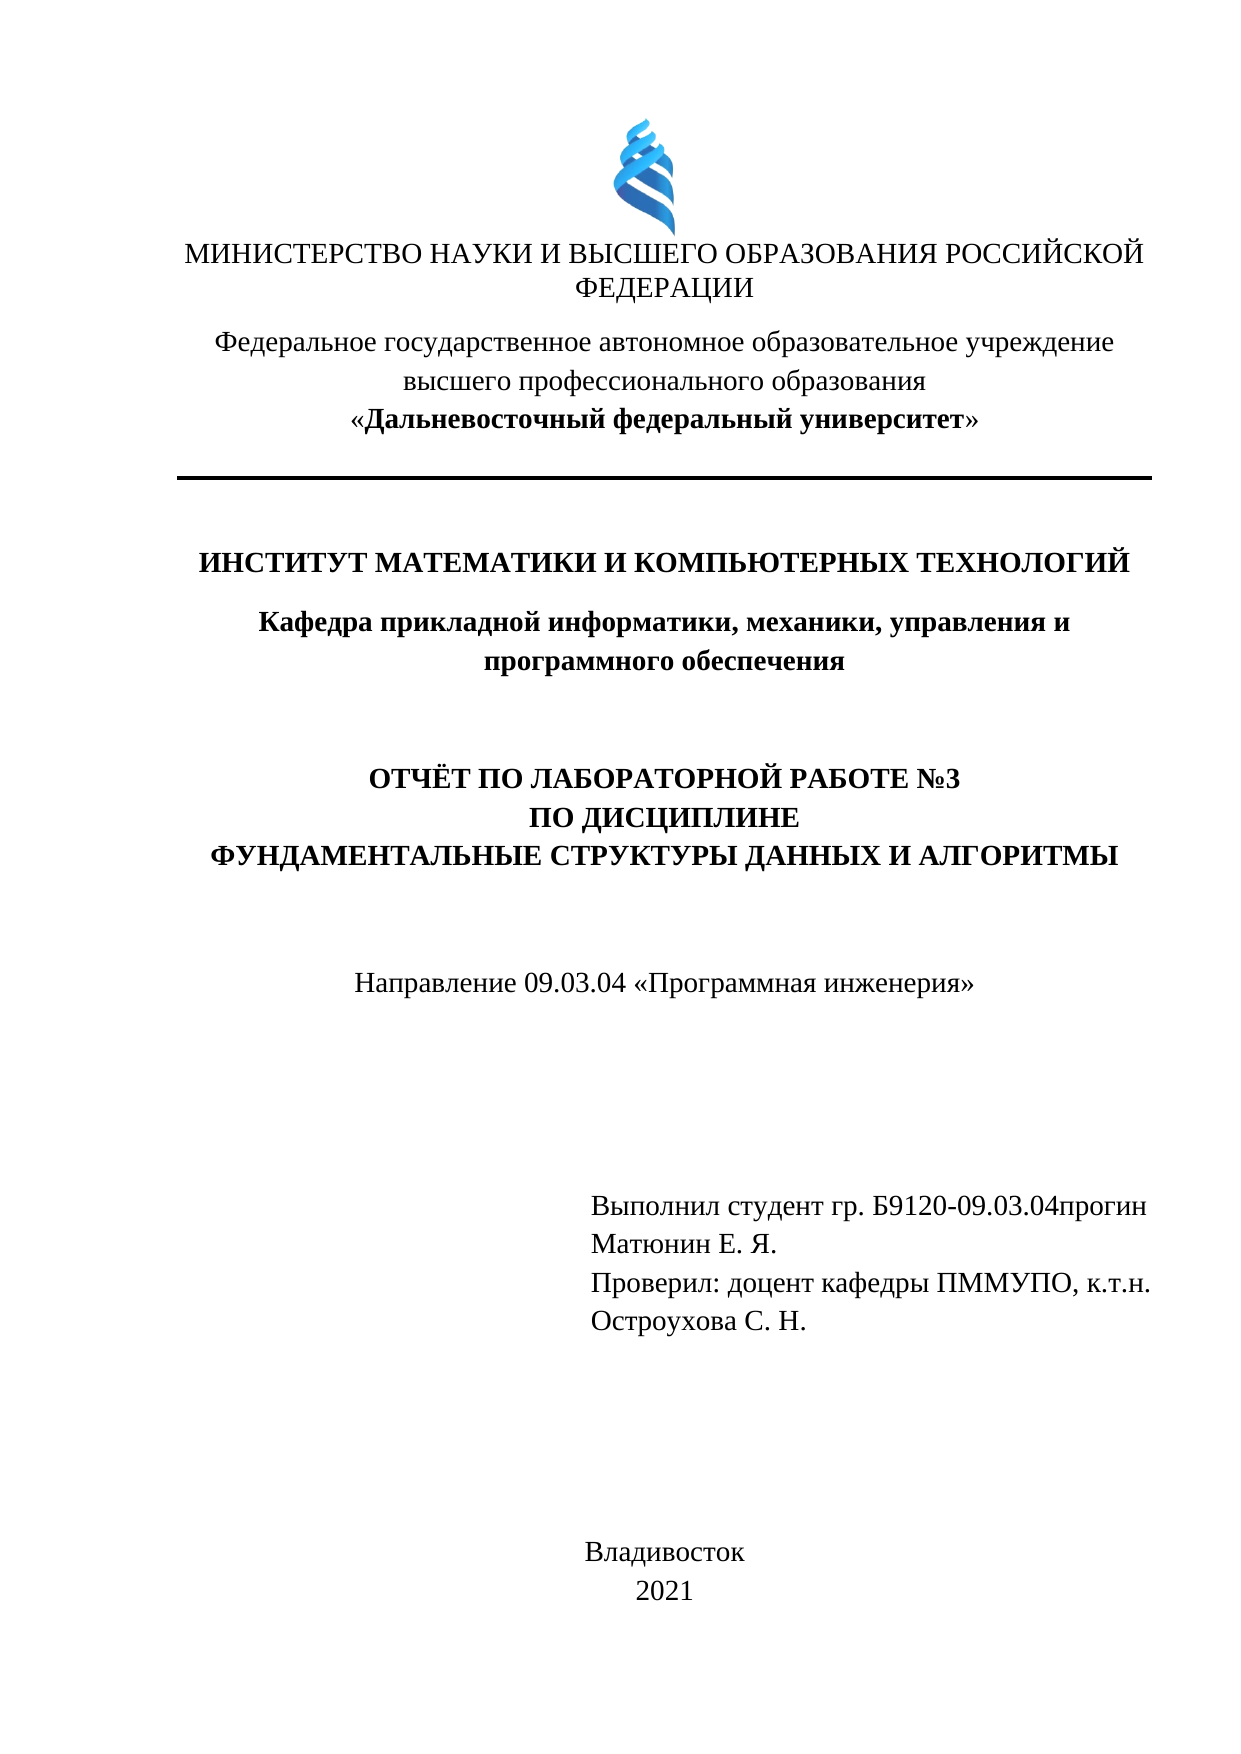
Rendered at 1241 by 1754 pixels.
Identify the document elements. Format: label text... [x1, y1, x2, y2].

text ИНСТИТУТ МАТЕМАТИКИ И КОМПЬЮТЕРНЫХ ТЕХНОЛОГИЙ [177, 545, 1152, 578]
text Федеральное государственное автономное образовательное учреждение [177, 324, 1152, 358]
text Владивосток [177, 1534, 1152, 1568]
text 2021 [177, 1573, 1152, 1607]
text МИНИСТЕРСТВО НАУКИ И ВЫСШЕГО ОБРАЗОВАНИЯ РОССИЙСКОЙ ФЕДЕРАЦИИ [177, 118, 1152, 304]
text ПО ДИСЦИПЛИНЕ [177, 800, 1152, 833]
text ОТЧЁТ ПО ЛАБОРАТОРНОЙ РАБОТЕ №3 [177, 761, 1152, 795]
text высшего профессионального образования [177, 363, 1152, 397]
text Направление 09.03.04 «Программная инженерия» [177, 966, 1152, 999]
text Выполнил студент гр. Б9120-09.03.04прогин Матюнин Е. Я. Проверил: доцент кафедры ПММУПО, к.т.н. Остроухова С. Н. [591, 1188, 1152, 1337]
text Кафедра прикладной информатики, механики, управления и программного обеспечения [177, 604, 1152, 676]
text «Дальневосточный федеральный университет» [177, 402, 1152, 435]
text ФУНДАМЕНТАЛЬНЫЕ СТРУКТУРЫ ДАННЫХ И АЛГОРИТМЫ [177, 838, 1152, 872]
